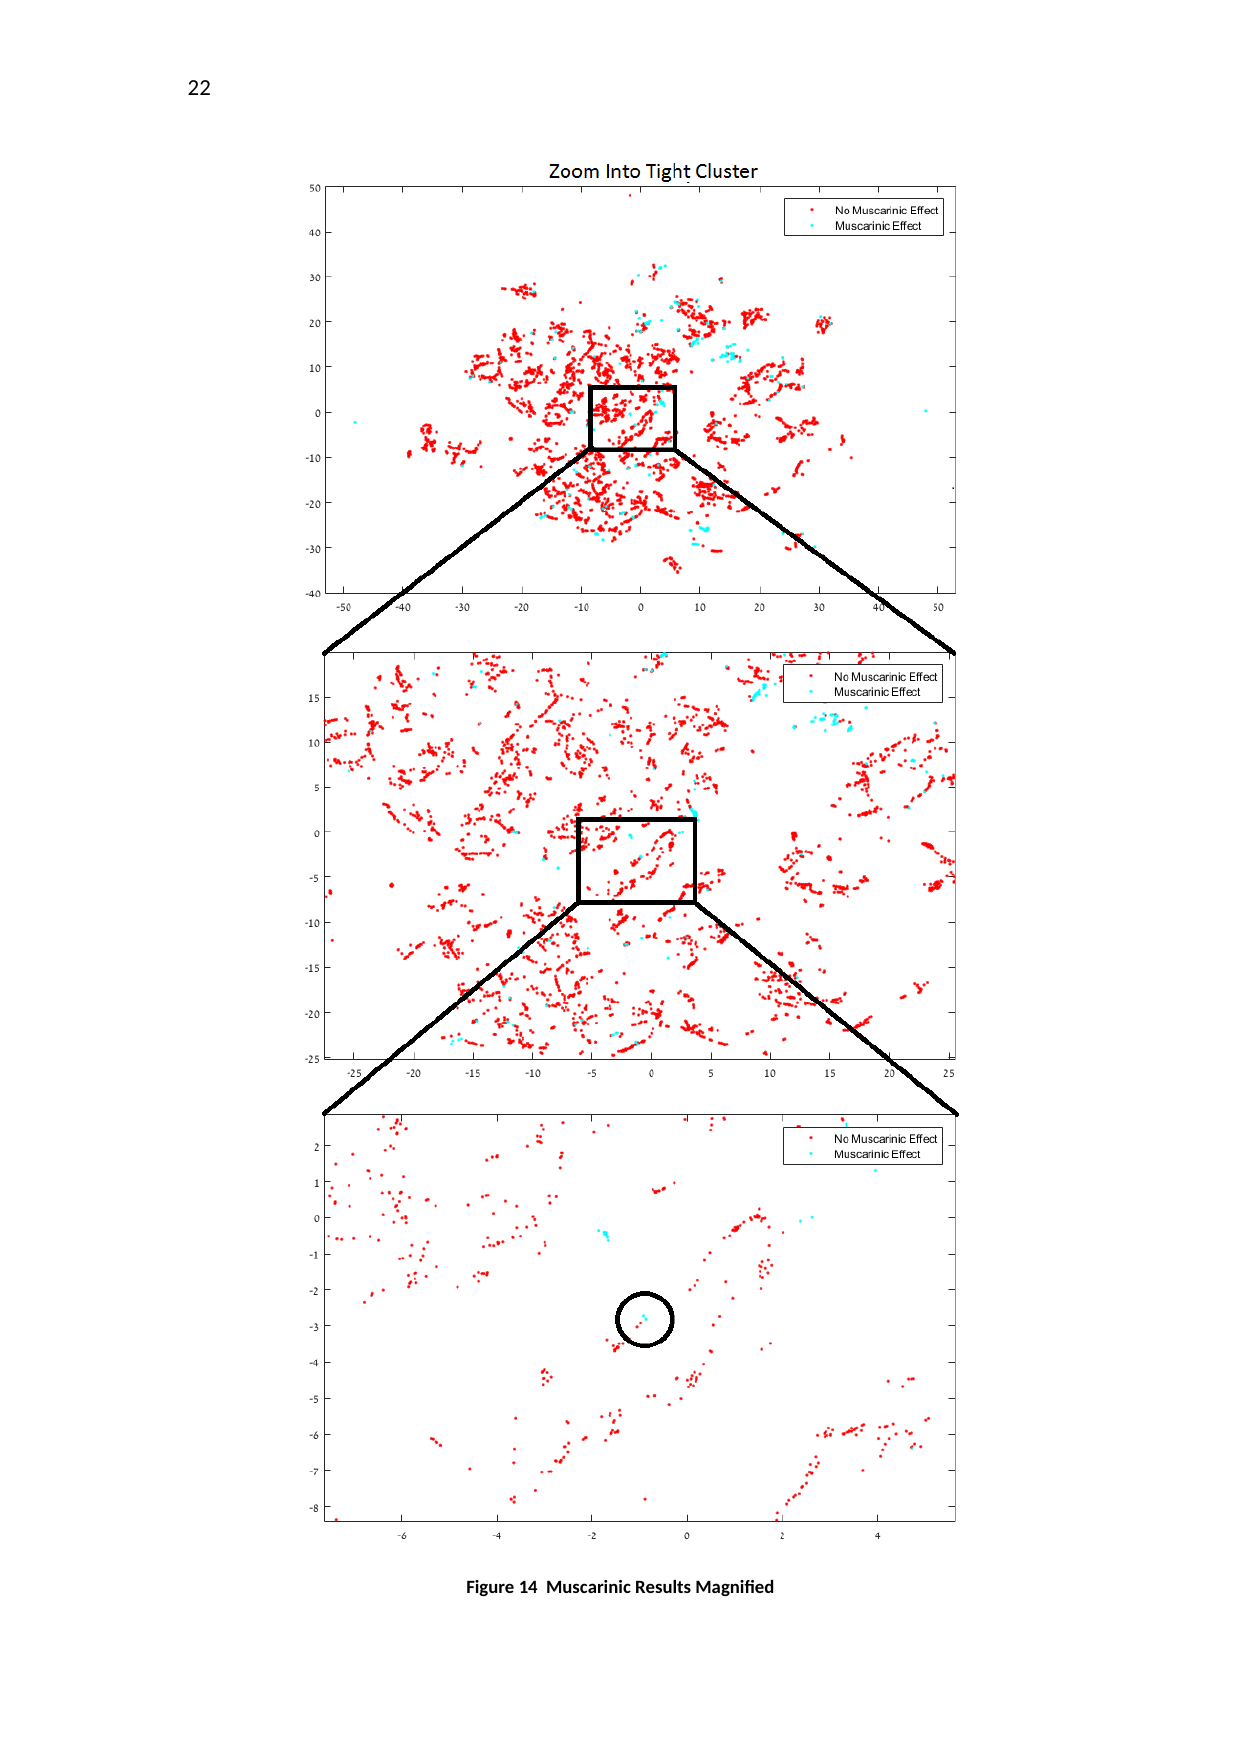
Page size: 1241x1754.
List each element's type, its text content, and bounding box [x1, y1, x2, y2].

text Figure 14 Muscarinic Results Magnified [187, 1575, 1053, 1598]
picture [219, 150, 1021, 1557]
